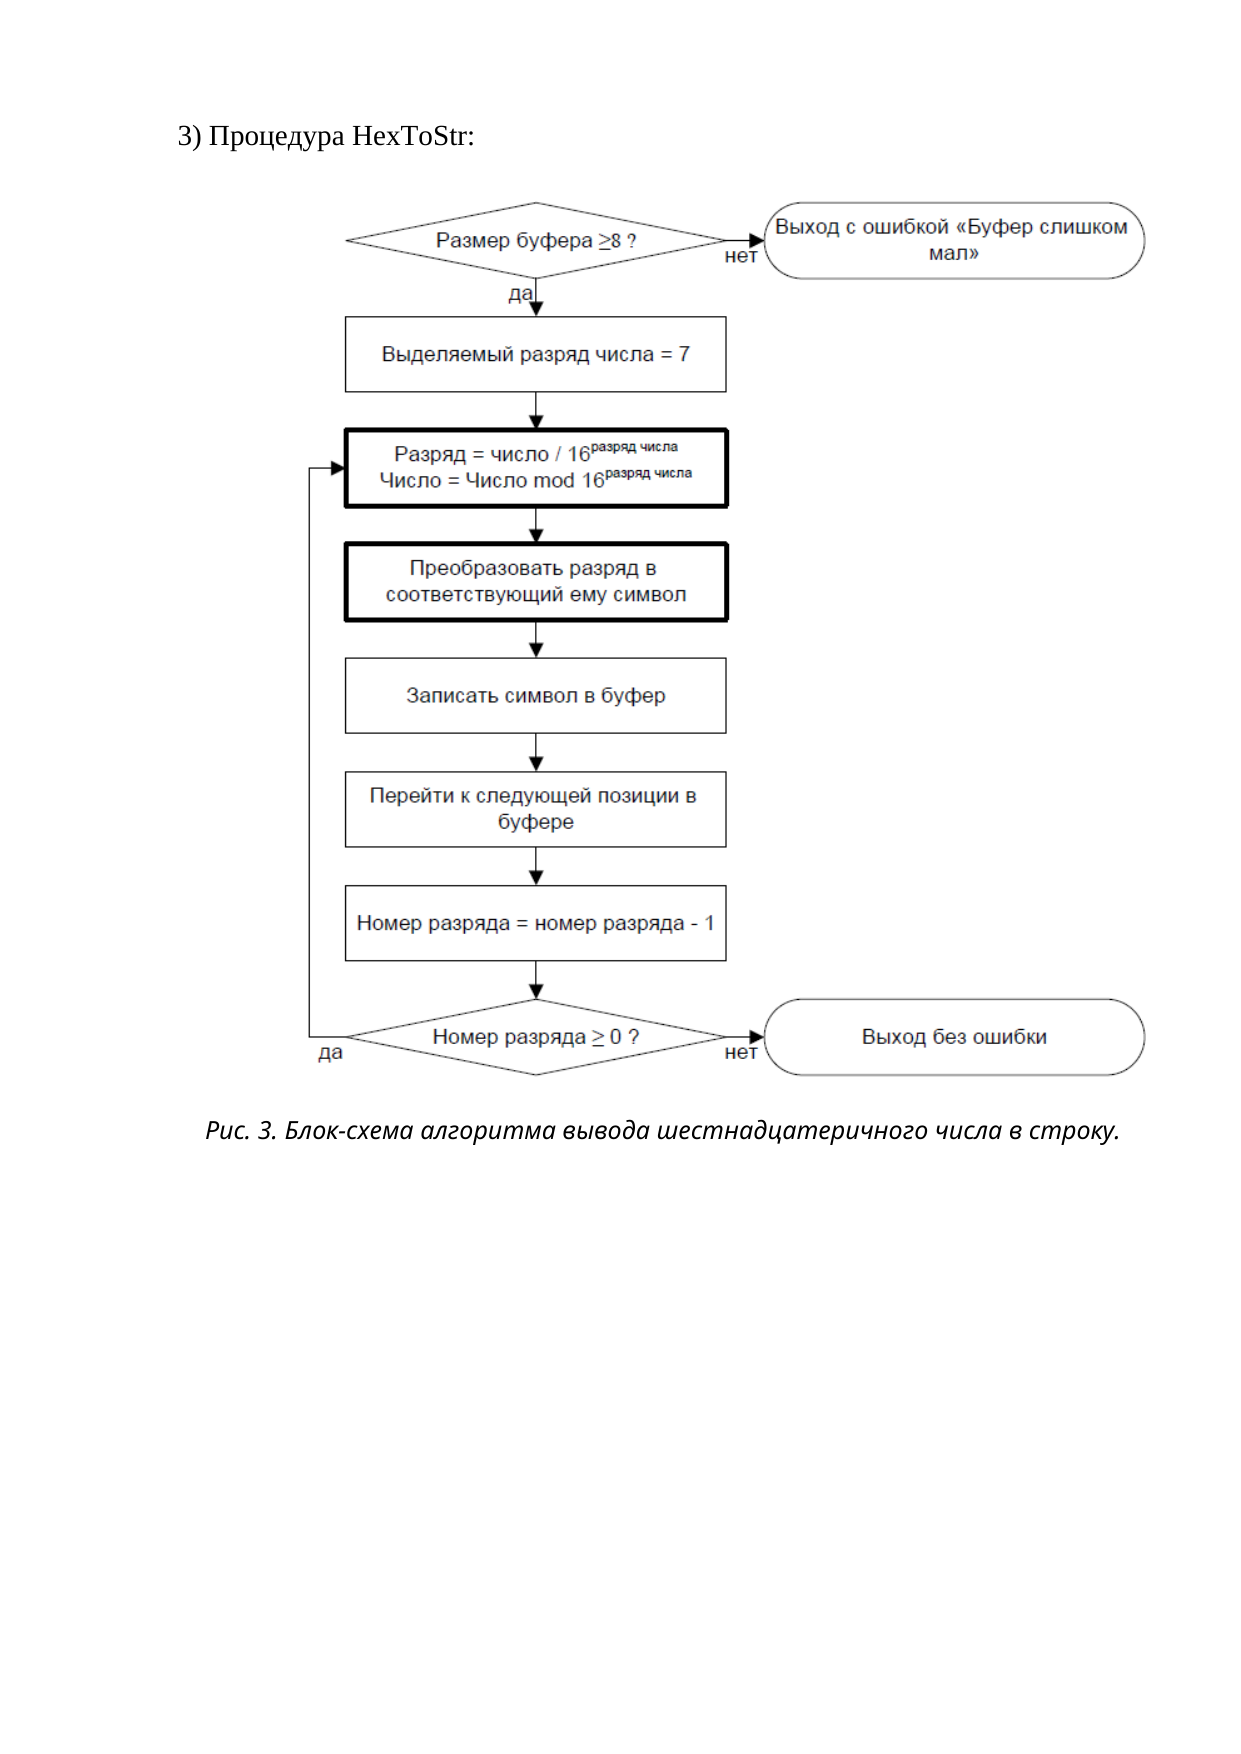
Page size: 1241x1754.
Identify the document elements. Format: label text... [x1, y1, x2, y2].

text Рис. 3. Блок-схема алгоритма вывода шестнадцатеричного числа в строку. [177, 1113, 1152, 1147]
picture [280, 156, 1156, 1109]
text 3) Процедура HexToStr: [177, 118, 1152, 152]
